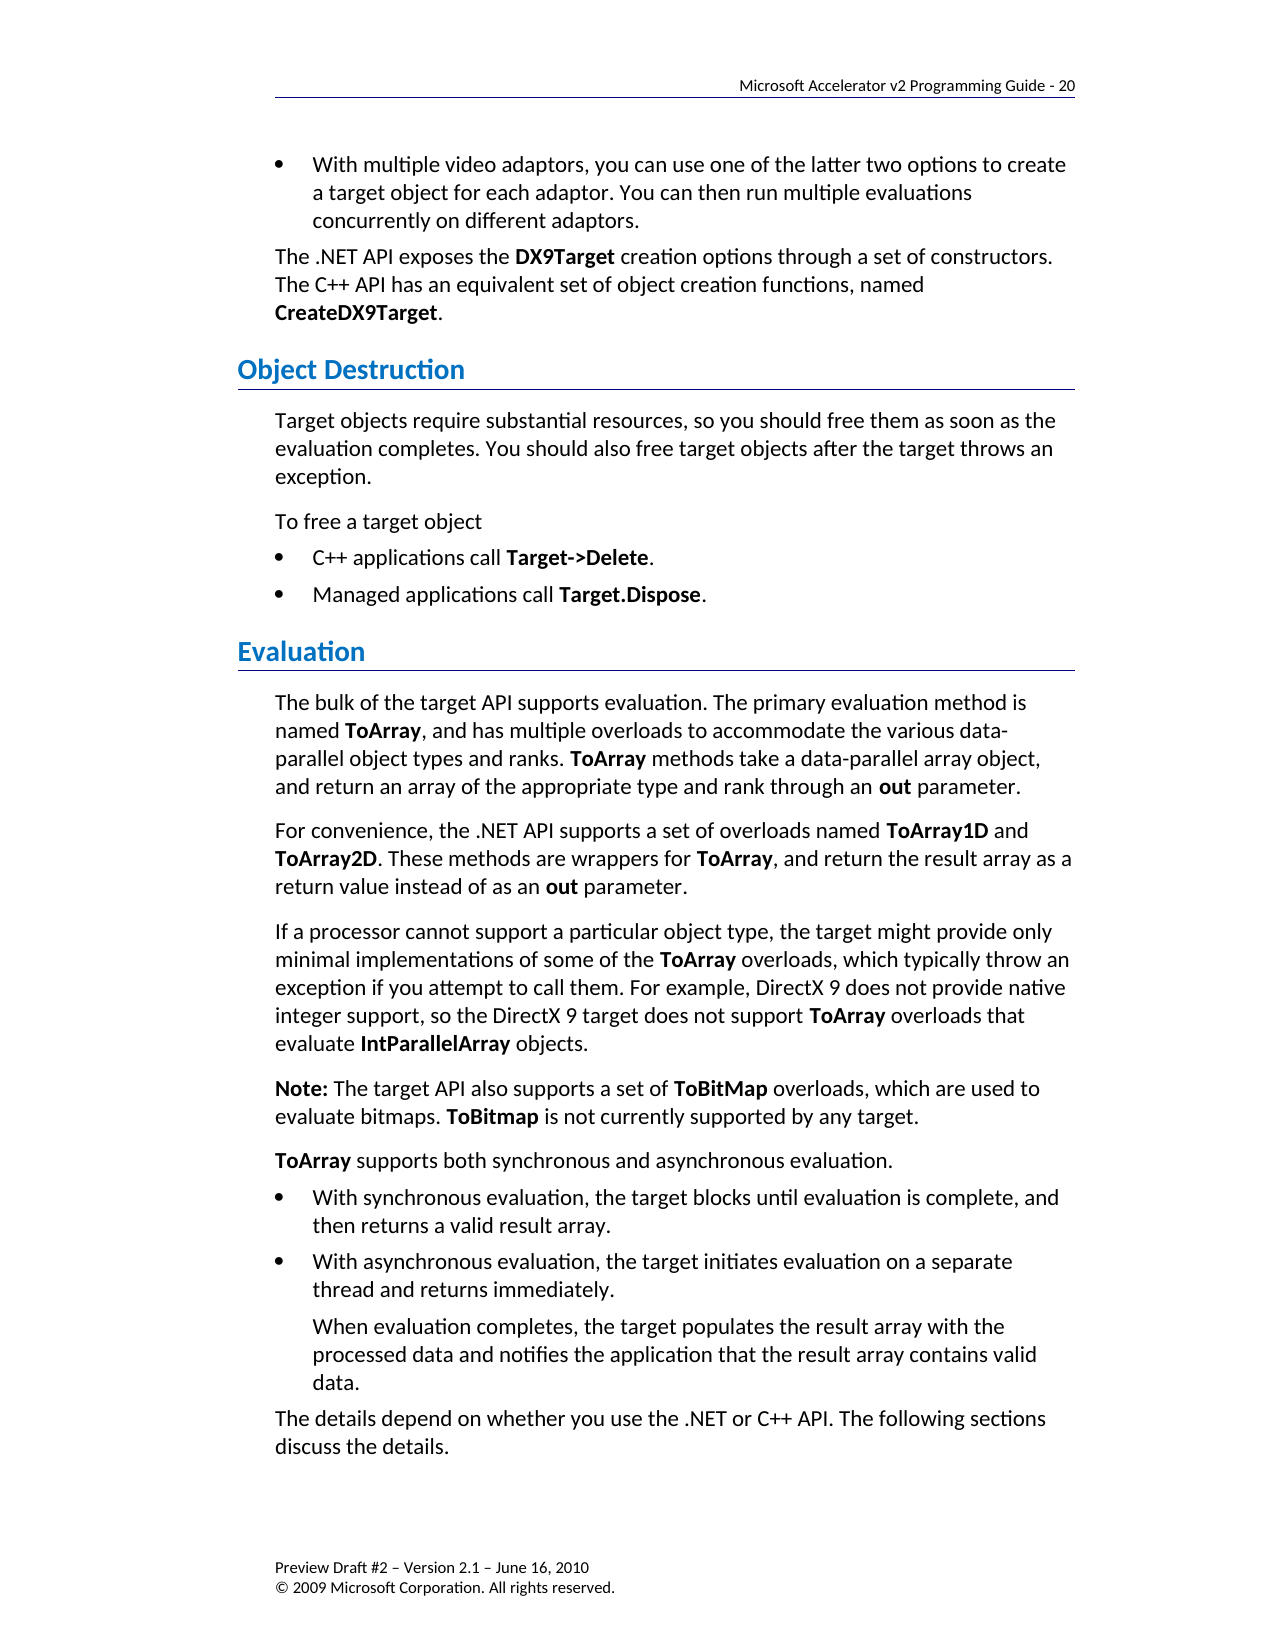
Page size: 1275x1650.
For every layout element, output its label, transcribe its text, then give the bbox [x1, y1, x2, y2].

list With asynchronous evaluation, the target initiates evaluation on a separate thread and returns immediately. [275, 1247, 1075, 1303]
subtitle Object Destruction [237, 351, 1075, 390]
list Managed applications call Target.Dispose. [275, 580, 1075, 608]
text If a processor cannot support a particular object type, the target might provide only minimal implementations of some of the ToArray overloads, which typically throw an exception if you attempt to call them. For example, DirectX 9 does not provide native integer support, so the DirectX 9 target does not support ToArray overloads that evaluate IntParallelArray objects. [275, 917, 1075, 1057]
list With synchronous evaluation, the target blocks until evaluation is complete, and then returns a valid result array. [275, 1183, 1075, 1239]
text The bulk of the target API supports evaluation. The primary evaluation method is named ToArray, and has multiple overloads to accommodate the various data-parallel object types and ranks. ToArray methods take a data-parallel array object, and return an array of the appropriate type and rank through an out parameter. [275, 688, 1075, 800]
text The .NET API exposes the DX9Target creation options through a set of constructors. The C++ API has an equivalent set of object creation functions, named CreateDX9Target. [275, 242, 1075, 326]
list With multiple video adaptors, you can use one of the latter two options to create a target object for each adaptor. You can then run multiple evaluations concurrently on different adaptors. [275, 150, 1075, 234]
text Target objects require substantial resources, so you should free them as soon as the evaluation completes. You should also free target objects after the target throws an exception. [275, 406, 1075, 490]
text The details depend on whether you use the .NET or C++ API. The following sections discuss the details. [275, 1404, 1075, 1460]
list C++ applications call Target->Delete. [275, 543, 1075, 571]
text To free a target object [275, 507, 1075, 535]
text Note: The target API also supports a set of ToBitMap overloads, which are used to evaluate bitmaps. ToBitmap is not currently supported by any target. [275, 1074, 1075, 1130]
subtitle Evaluation [237, 633, 1075, 671]
text For convenience, the .NET API supports a set of overloads named ToArray1D and ToArray2D. These methods are wrappers for ToArray, and return the result array as a return value instead of as an out parameter. [275, 816, 1075, 901]
text When evaluation completes, the target populates the result array with the processed data and notifies the application that the result array contains valid data. [312, 1312, 1075, 1396]
text ToArray supports both synchronous and asynchronous evaluation. [275, 1147, 1075, 1175]
